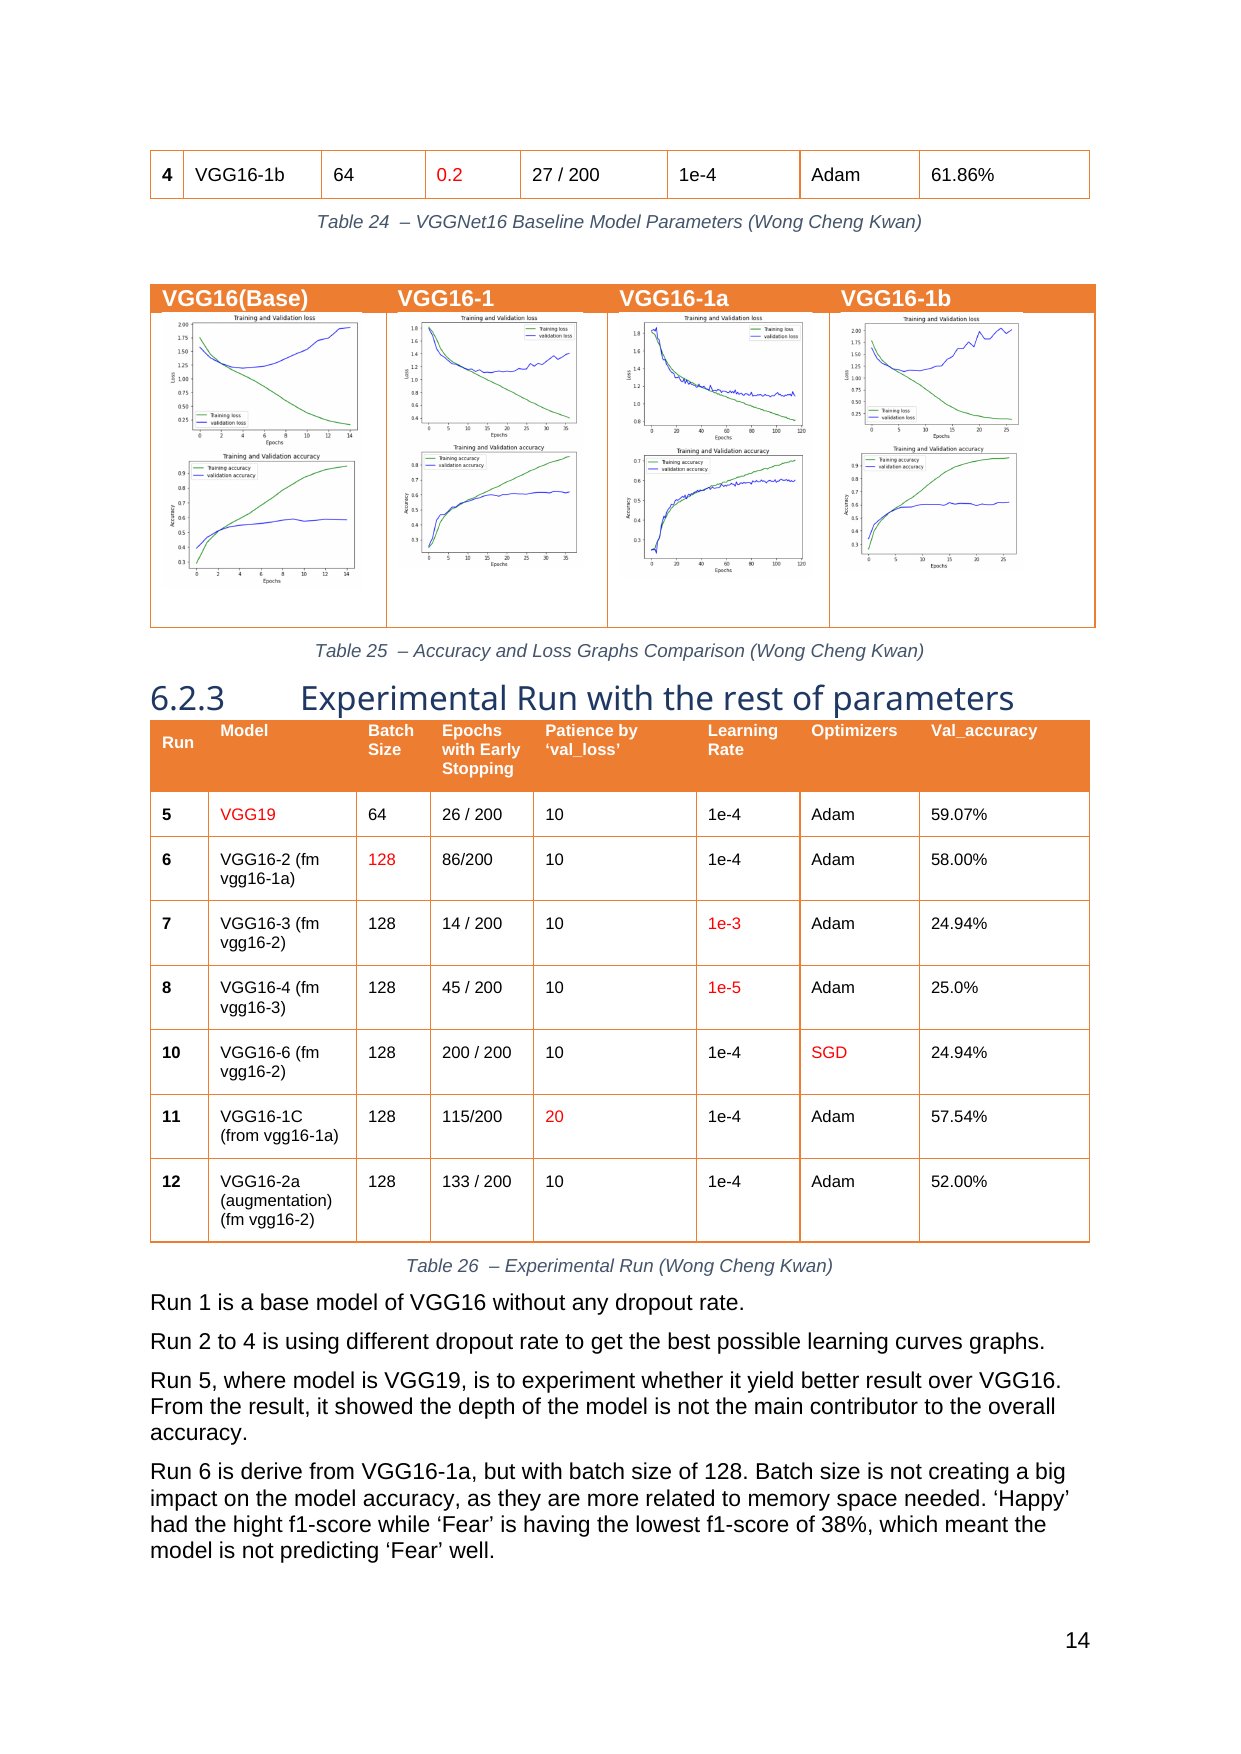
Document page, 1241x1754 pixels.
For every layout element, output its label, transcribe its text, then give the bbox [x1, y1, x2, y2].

picture [161, 312, 363, 589]
table_cell 115/200 [431, 1095, 533, 1158]
table_cell 128 [357, 966, 430, 1029]
table_cell 10 [534, 901, 696, 965]
table_cell Adam [801, 1095, 919, 1158]
table_cell [387, 313, 607, 627]
table_cell 26 / 200 [431, 792, 533, 836]
table_cell VGG16-2 (fm vgg16-1a) [209, 837, 356, 900]
table_cell [830, 313, 1094, 627]
table_cell 52.00% [920, 1159, 1089, 1241]
table_header Run [151, 721, 208, 791]
table_cell 7 [151, 901, 208, 965]
table_header Batch Size [357, 721, 430, 791]
table_cell 133 / 200 [431, 1159, 533, 1241]
picture [840, 312, 1023, 570]
subtitle Experimental Run with the rest of parameters [150, 674, 1090, 720]
table_header VGG16-1 [387, 285, 607, 311]
table_cell 128 [357, 1159, 430, 1241]
table_cell 0.2 [426, 151, 520, 198]
text Run 2 to 4 is using different dropout rate to get the best possible learning curves graphs. [150, 1328, 1090, 1354]
table_cell Adam [801, 151, 919, 198]
table_header Model [209, 721, 356, 791]
table_cell 20 [534, 1095, 696, 1158]
table_cell 59.07% [920, 792, 1089, 836]
table_cell 128 [357, 1030, 430, 1093]
table_cell 10 [534, 792, 696, 836]
table_header VGG16-1b [830, 285, 1094, 311]
table_cell 5 [151, 792, 208, 836]
table_cell Adam [801, 901, 919, 965]
table_cell 86/200 [431, 837, 533, 900]
table_header VGG16(Base) [151, 285, 386, 311]
text Table 24 – VGGNet16 Baseline Model Parameters (Wong Cheng Kwan) [150, 211, 1090, 233]
table_cell 64 [322, 151, 425, 198]
table_cell 10 [534, 1159, 696, 1241]
picture [397, 312, 584, 567]
table_cell 1e-5 [697, 966, 799, 1029]
table_cell VGG16-6 (fm vgg16-2) [209, 1030, 356, 1093]
table_cell VGG16-1C (from vgg16-1a) [209, 1095, 356, 1158]
table_cell 11 [151, 1095, 208, 1158]
table_cell 25.0% [920, 966, 1089, 1029]
table_cell VGG16-4 (fm vgg16-3) [209, 966, 356, 1029]
table_cell Adam [801, 1159, 919, 1241]
table_cell Adam [801, 837, 919, 900]
table_cell SGD [801, 1030, 919, 1093]
table_cell VGG19 [209, 792, 356, 836]
table_cell 1e-4 [697, 1095, 799, 1158]
table_cell 8 [151, 966, 208, 1029]
table_cell 10 [534, 837, 696, 900]
picture [619, 312, 813, 578]
table_cell 58.00% [920, 837, 1089, 900]
table_cell 1e-4 [697, 792, 799, 836]
table_header Val_accuracy [920, 721, 1089, 791]
text Run 6 is derive from VGG16-1a, but with batch size of 128. Batch size is not creating a big impact on the model accuracy, as they are more related to memory space needed. ‘Happy’ had the hight f1-score while ‘Fear’ is having the lowest f1-score of 38%, which meant the model is not predicting ‘Fear’ well. [150, 1458, 1090, 1564]
table_cell 10 [534, 966, 696, 1029]
table_header VGG16-1a [608, 285, 829, 311]
table_header Learning Rate [697, 721, 799, 791]
table_cell VGG16-3 (fm vgg16-2) [209, 901, 356, 965]
table_cell 61.86% [920, 151, 1089, 198]
table_cell Adam [801, 792, 919, 836]
table_cell 6 [151, 837, 208, 900]
table_cell VGG16-1b [184, 151, 321, 198]
table_cell 1e-4 [697, 837, 799, 900]
table_cell 128 [357, 837, 430, 900]
table_cell 12 [151, 1159, 208, 1241]
table_cell 1e-4 [697, 1030, 799, 1093]
text Run 1 is a base model of VGG16 without any dropout rate. [150, 1289, 1090, 1315]
table_cell 1e-4 [697, 1159, 799, 1241]
table_cell VGG16-2a (augmentation) (fm vgg16-2) [209, 1159, 356, 1241]
table_cell 1e-3 [697, 901, 799, 965]
table_cell Adam [801, 966, 919, 1029]
table_cell 1e-4 [668, 151, 799, 198]
table_header Optimizers [801, 721, 919, 791]
table_cell 64 [357, 792, 430, 836]
table_cell [151, 313, 386, 627]
table_cell 57.54% [920, 1095, 1089, 1158]
table_header Patience by ‘val_loss’ [534, 721, 696, 791]
table_cell 128 [357, 1095, 430, 1158]
text Table 25 – Accuracy and Loss Graphs Comparison (Wong Cheng Kwan) [150, 640, 1090, 662]
table_cell 24.94% [920, 1030, 1089, 1093]
table_cell 128 [357, 901, 430, 965]
table_cell [608, 313, 829, 627]
table_cell 200 / 200 [431, 1030, 533, 1093]
table_cell 24.94% [920, 901, 1089, 965]
table_cell 10 [151, 1030, 208, 1093]
table_cell 27 / 200 [521, 151, 667, 198]
table_cell 45 / 200 [431, 966, 533, 1029]
table_header Epochs with Early Stopping [431, 721, 533, 791]
table_cell 14 / 200 [431, 901, 533, 965]
text Table 26 – Experimental Run (Wong Cheng Kwan) [150, 1255, 1090, 1276]
table_cell 4 [151, 151, 183, 198]
table_cell 10 [534, 1030, 696, 1093]
text Run 5, where model is VGG19, is to experiment whether it yield better result over VGG16. From the result, it showed the depth of the model is not the main contributor to the overall accuracy. [150, 1367, 1090, 1446]
